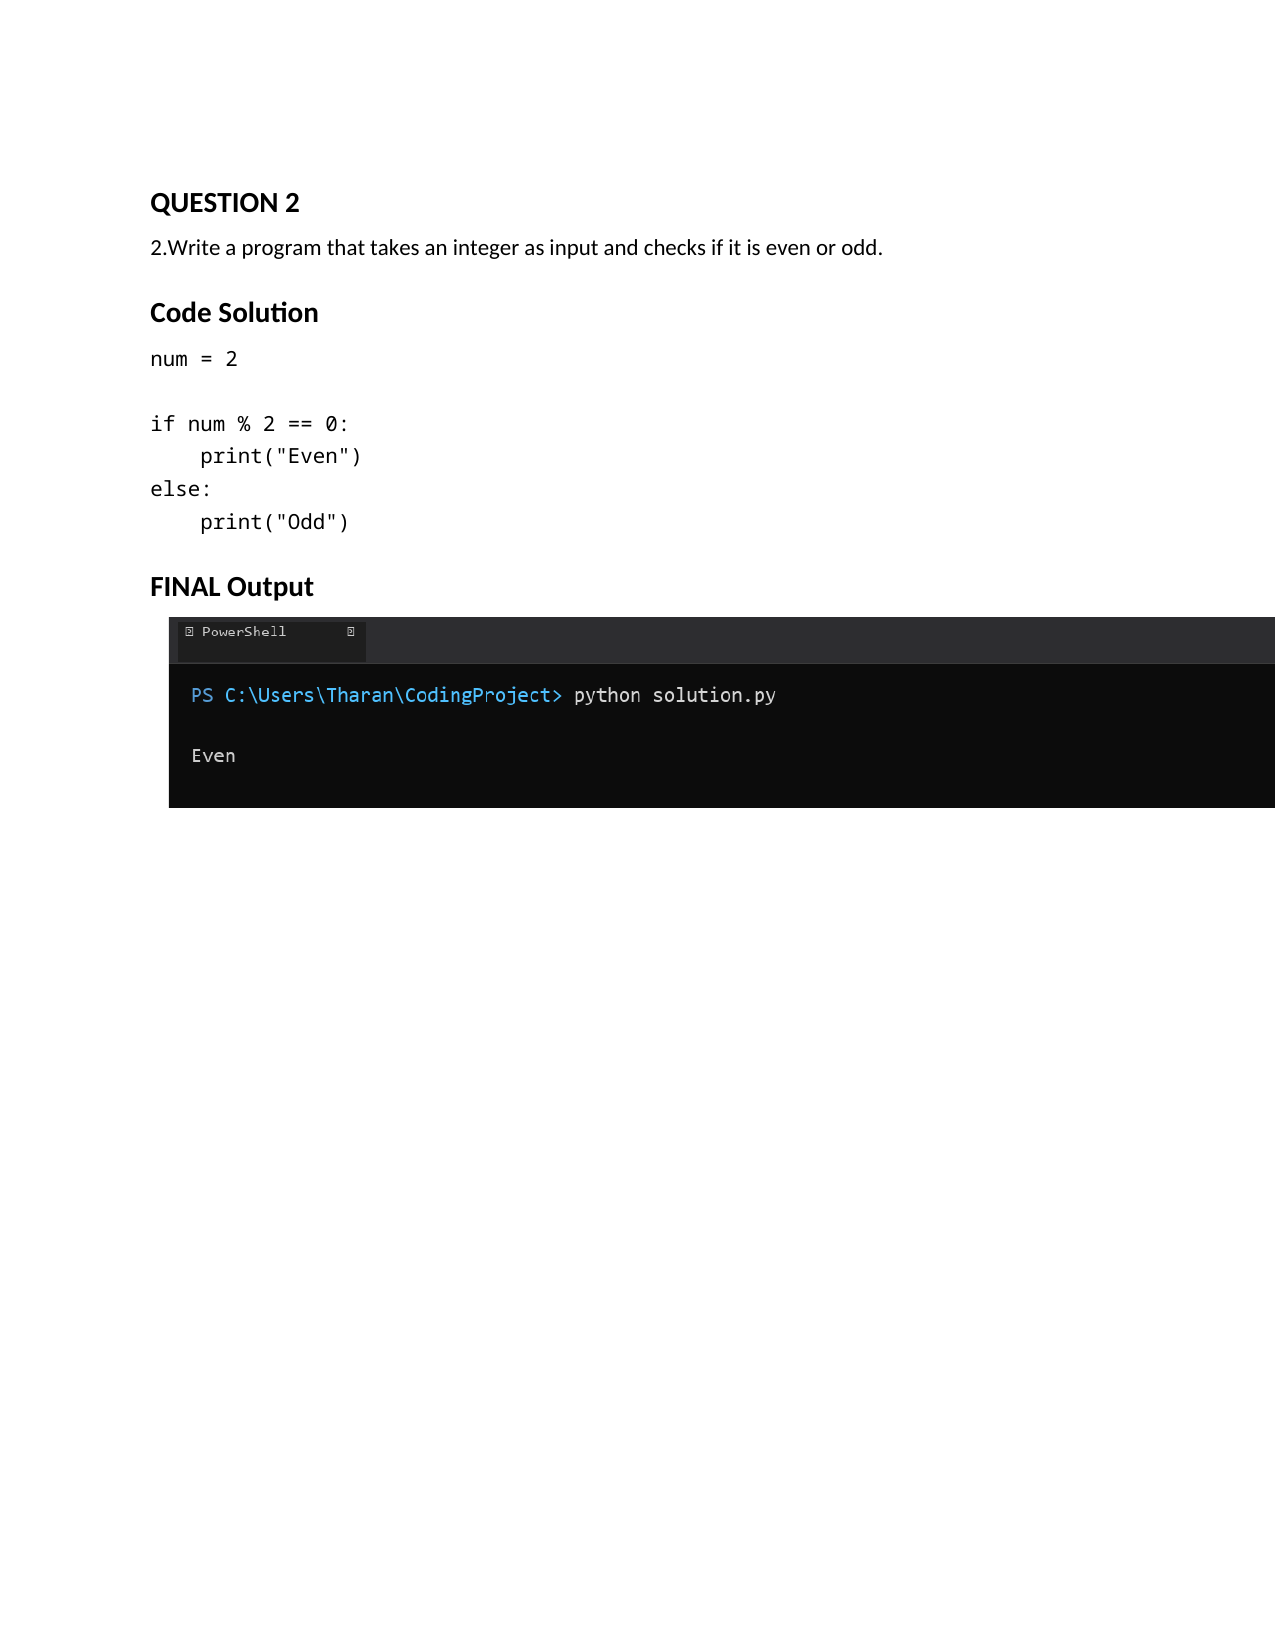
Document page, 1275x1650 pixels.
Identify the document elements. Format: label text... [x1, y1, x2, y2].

picture [168, 617, 1275, 808]
subtitle QUESTION 2 [150, 184, 1064, 219]
subtitle FINAL Output [150, 568, 1064, 604]
text 2.Write a program that takes an integer as input and checks if it is even or odd. [150, 233, 1064, 261]
subtitle Code Solution [150, 294, 1064, 330]
text num = 2 if num % 2 == 0: print("Even") else: print("Odd") [150, 344, 1064, 535]
